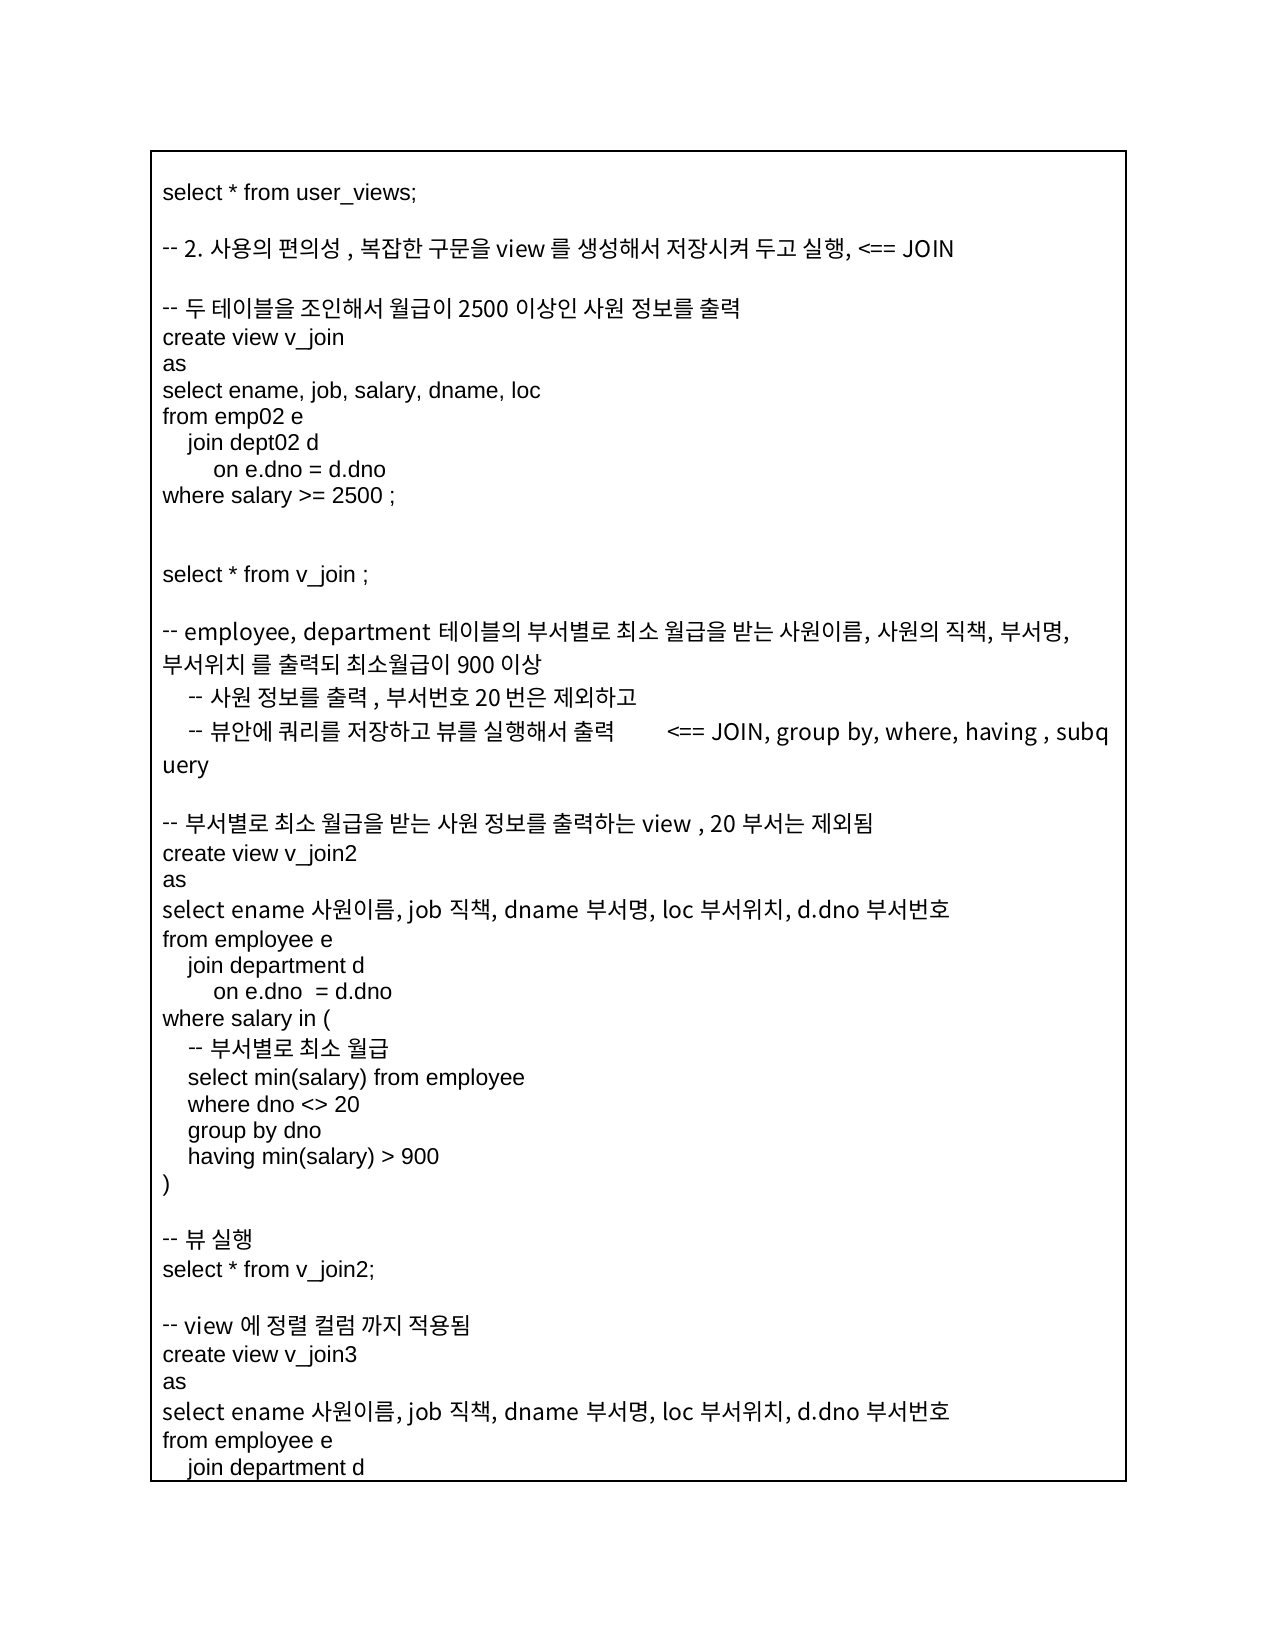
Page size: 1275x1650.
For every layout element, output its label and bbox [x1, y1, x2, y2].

table_header [152, 152, 1125, 1480]
